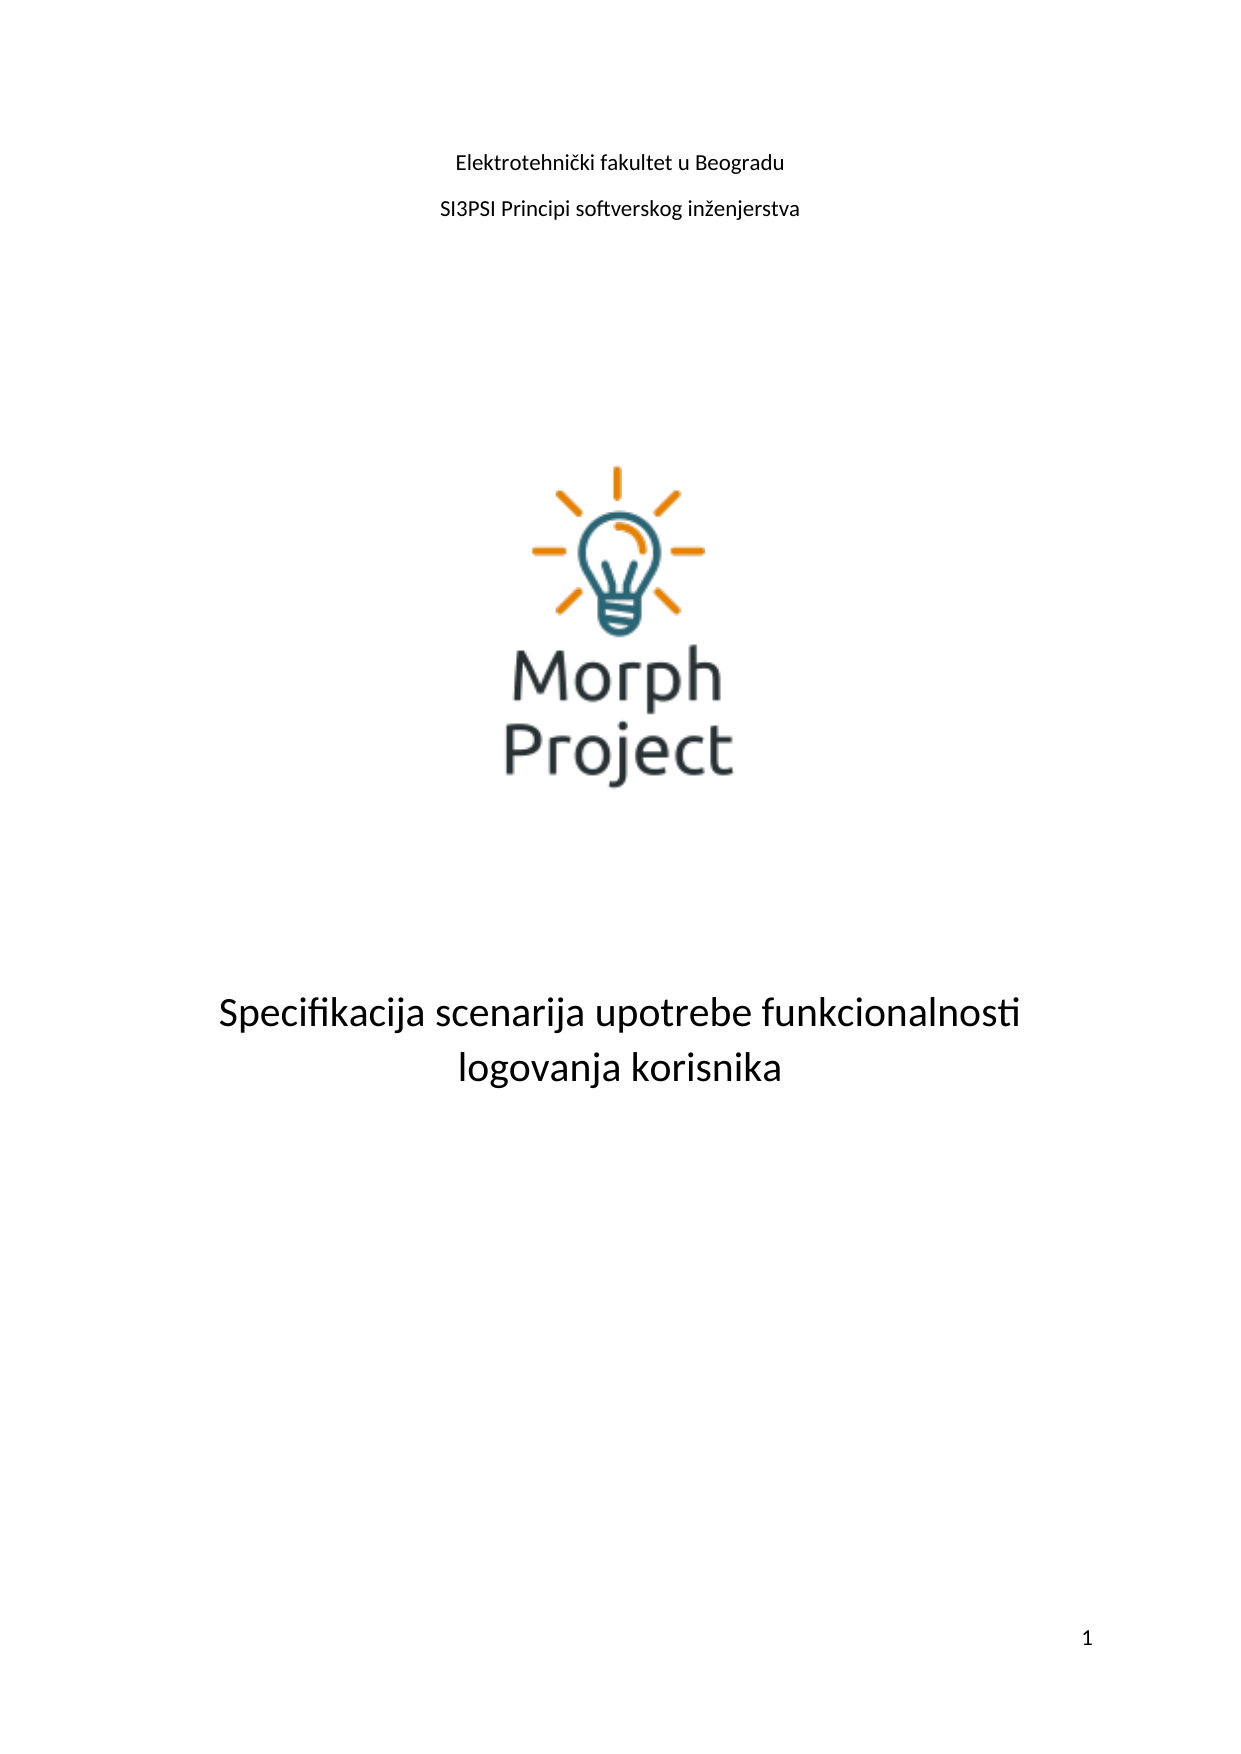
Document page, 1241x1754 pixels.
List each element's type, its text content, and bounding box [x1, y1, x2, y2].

picture [422, 430, 818, 825]
text Elektrotehnički fakultet u Beogradu [148, 148, 1093, 176]
text SI3PSI Principi softverskog inženjerstva [148, 194, 1093, 222]
text Specifikacija scenarija upotrebe funkcionalnosti logovanja korisnika [148, 986, 1093, 1092]
